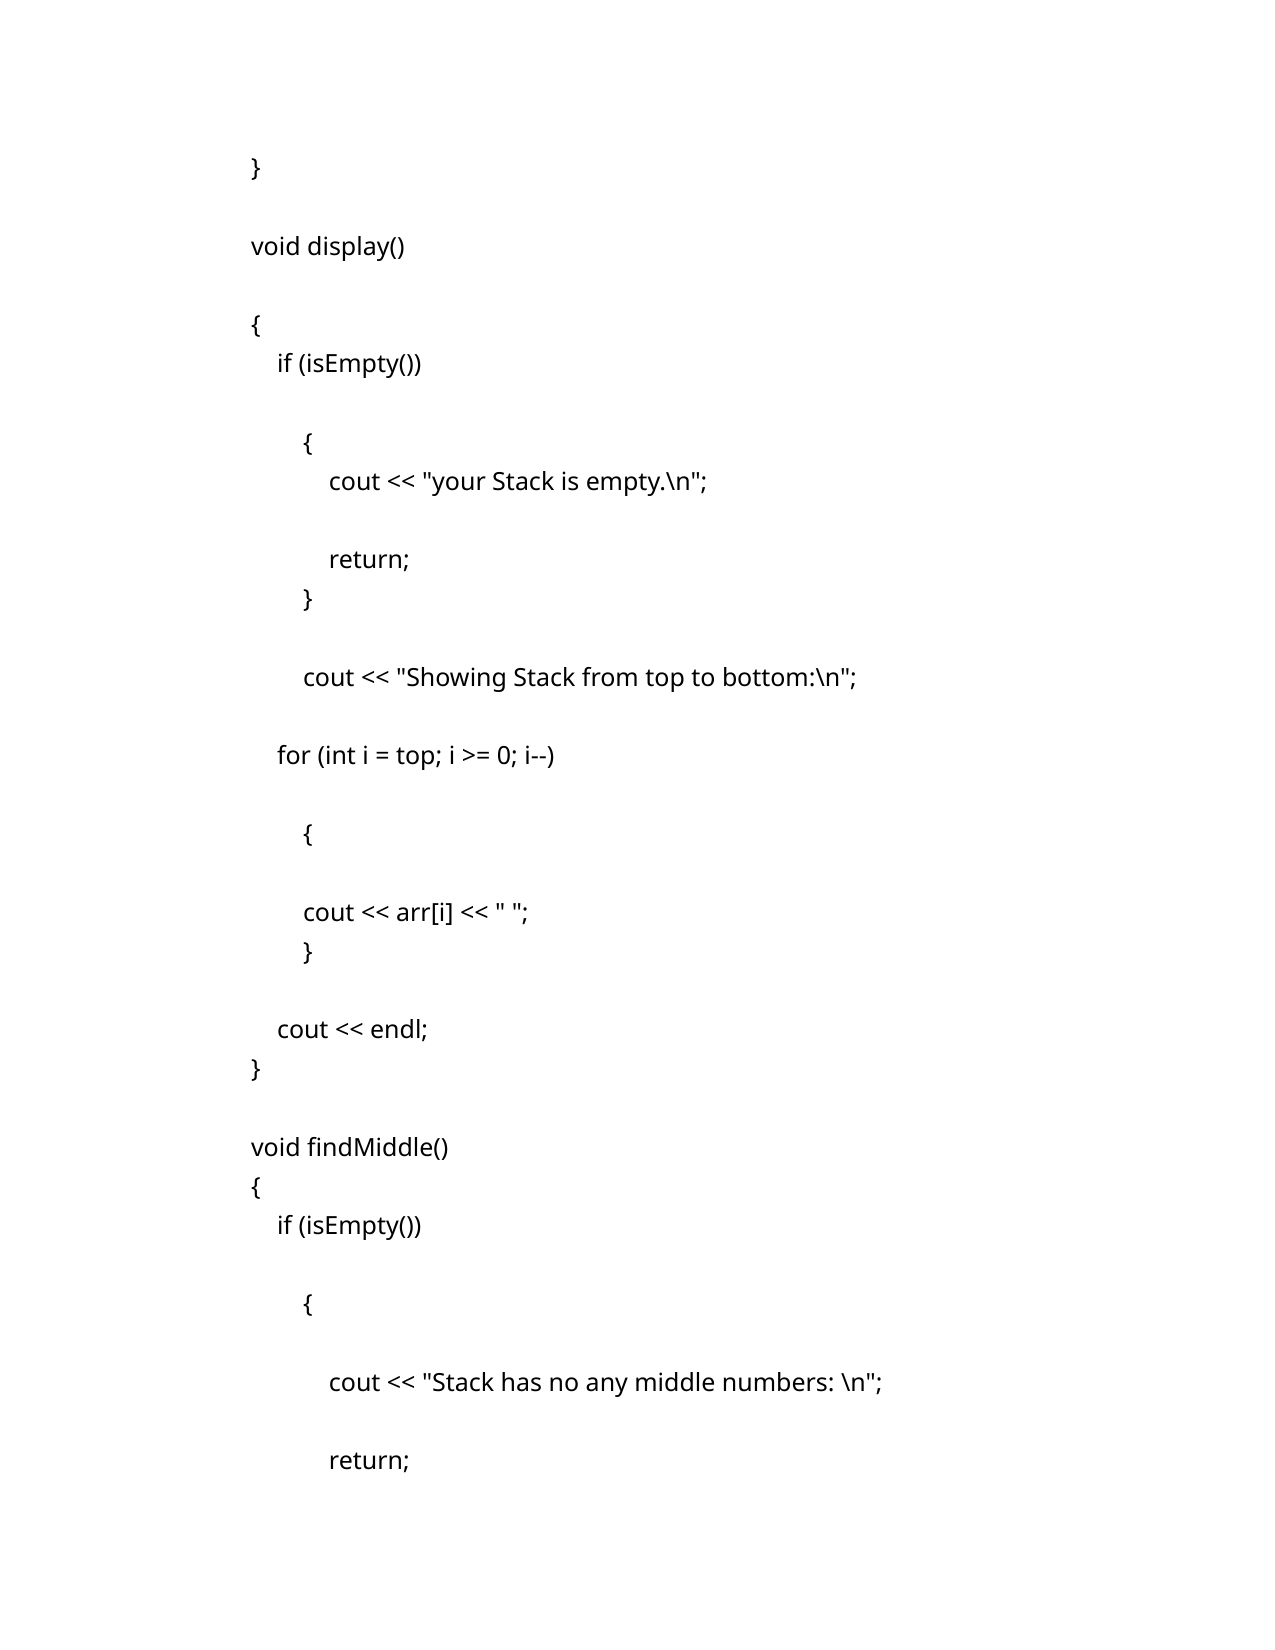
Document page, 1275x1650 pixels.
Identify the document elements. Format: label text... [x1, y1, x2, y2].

list void findMiddle() [225, 1129, 1125, 1163]
list cout << "Showing Stack from top to bottom:\n"; [225, 659, 1125, 693]
list cout << arr[i] << " "; [225, 894, 1125, 928]
list cout << "Stack has no any middle numbers: \n"; [225, 1364, 1125, 1398]
list return; [225, 542, 1125, 576]
list for (int i = top; i >= 0; i--) [225, 737, 1125, 772]
list void display() [225, 228, 1125, 262]
list return; [225, 1442, 1125, 1477]
list } [225, 150, 1125, 184]
list { [225, 816, 1125, 850]
list cout << endl; [225, 1012, 1125, 1046]
list } [225, 933, 1125, 967]
list { [225, 1286, 1125, 1320]
list if (isEmpty()) [225, 1207, 1125, 1242]
list { [225, 1168, 1125, 1202]
list { [225, 424, 1125, 458]
list } [225, 581, 1125, 615]
list if (isEmpty()) [225, 346, 1125, 380]
list cout << "your Stack is empty.\n"; [225, 463, 1125, 497]
list } [225, 1051, 1125, 1085]
list { [225, 307, 1125, 341]
